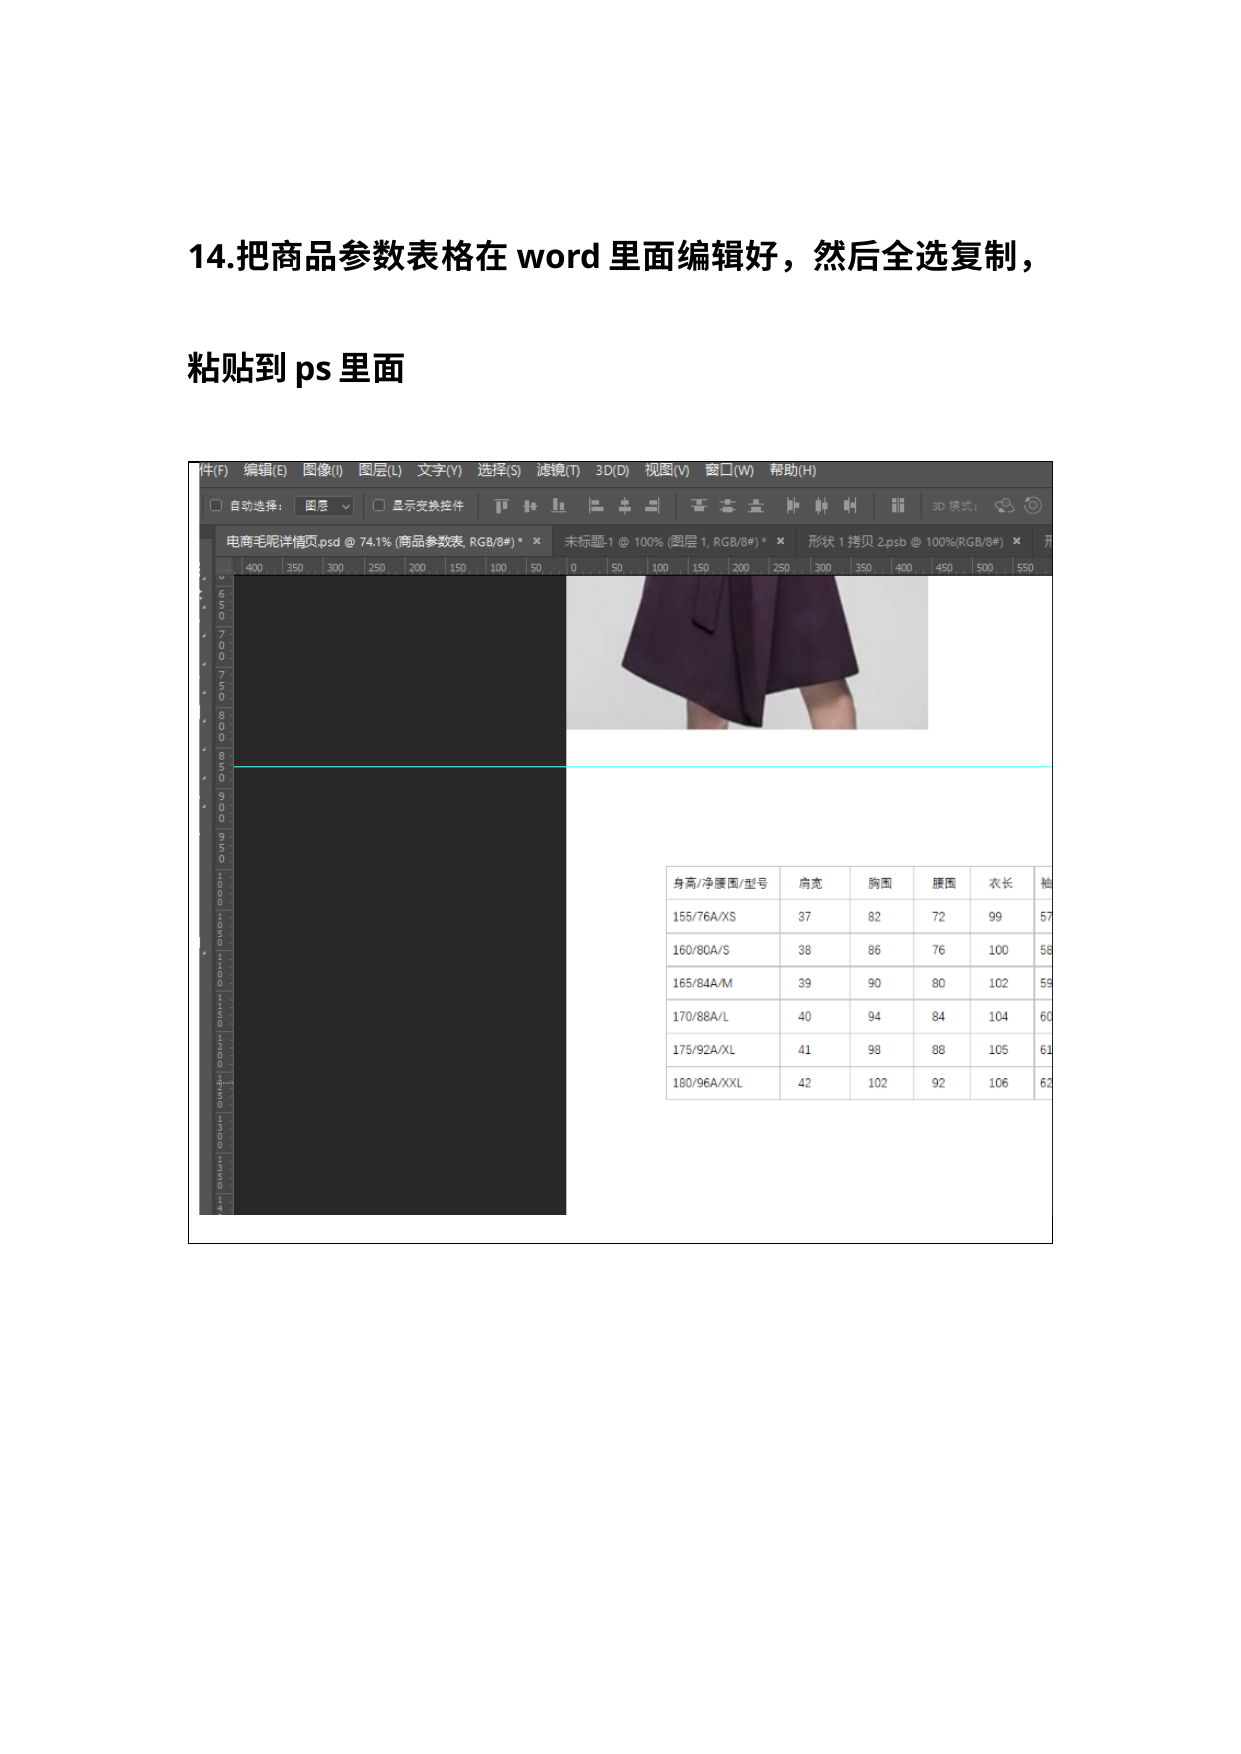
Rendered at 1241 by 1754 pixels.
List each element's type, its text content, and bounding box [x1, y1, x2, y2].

subtitle 14.把商品参数表格在word里面编辑好，然后全选复制，粘贴到ps里面 [187, 222, 1053, 399]
picture [199, 462, 1053, 1215]
table_header [189, 463, 1052, 1242]
